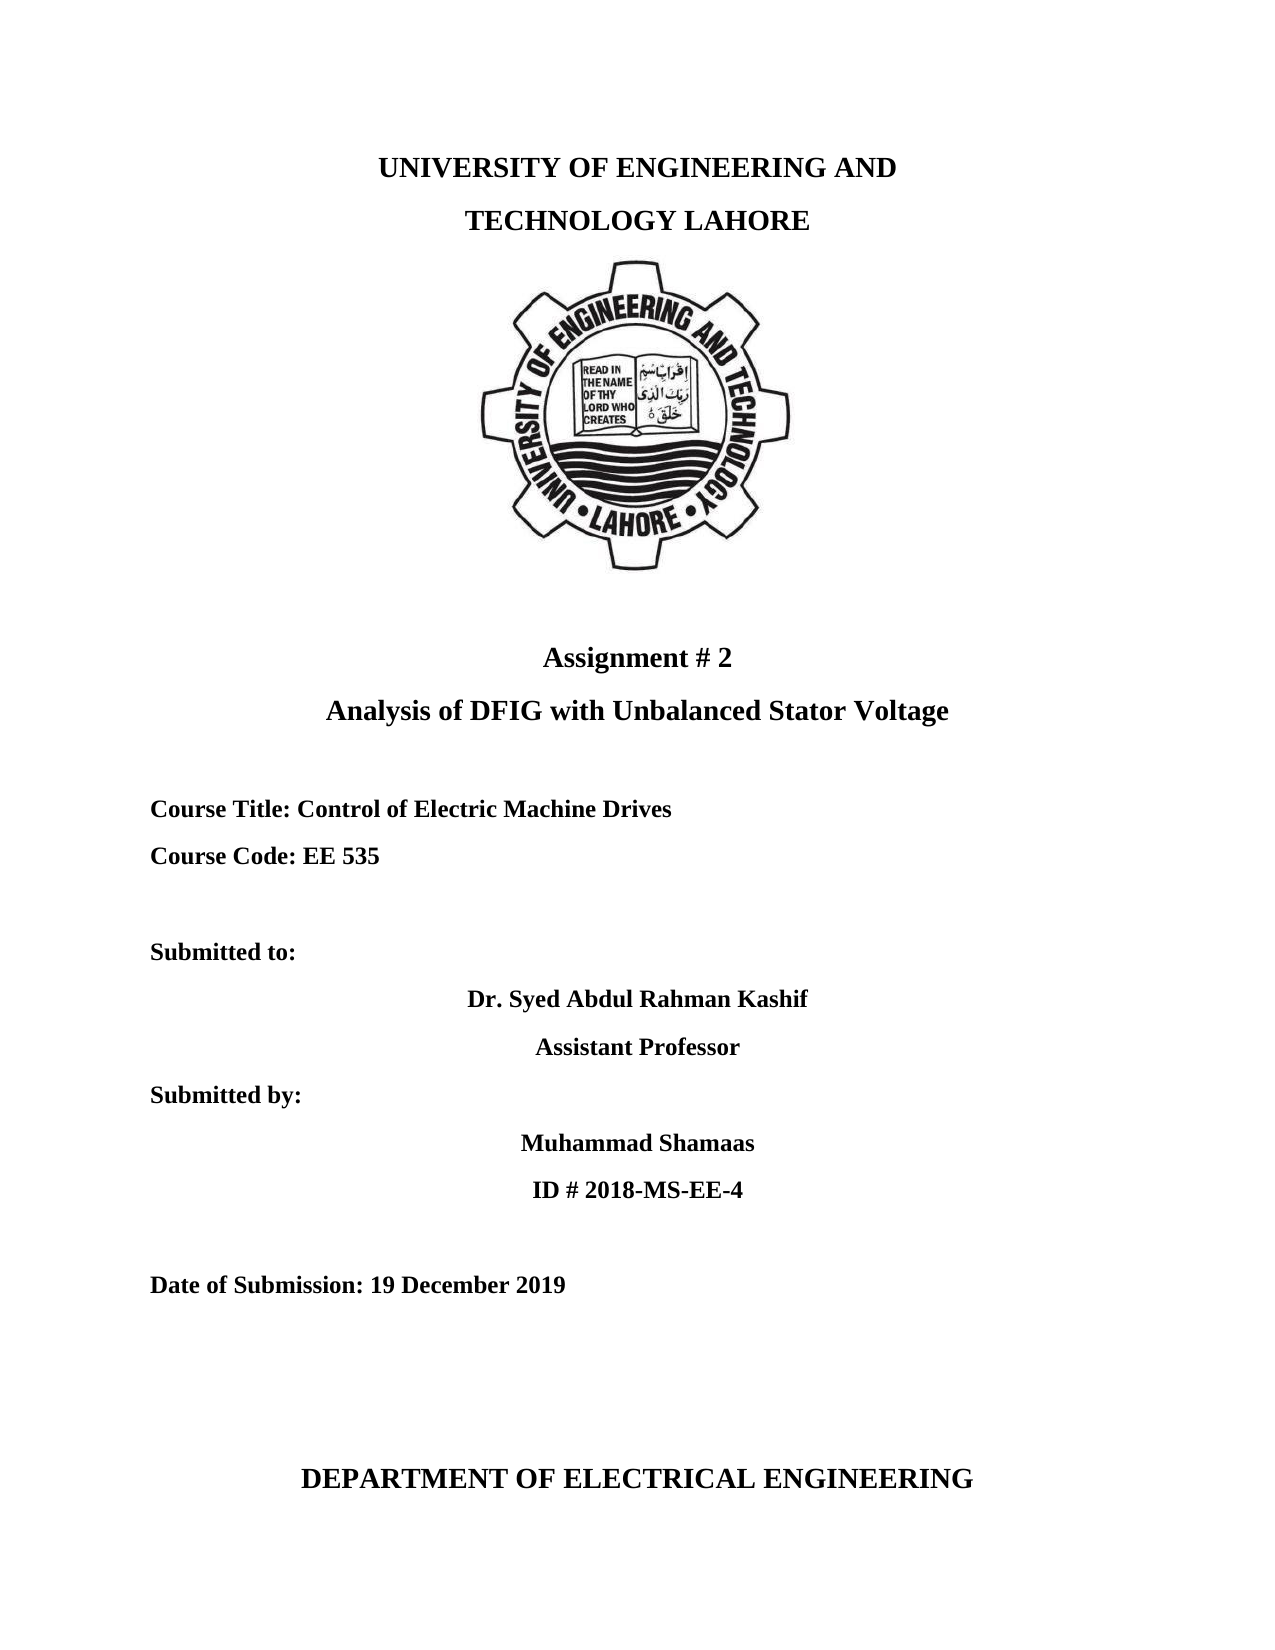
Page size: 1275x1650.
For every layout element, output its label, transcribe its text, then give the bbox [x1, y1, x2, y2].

text ID # 2018-MS-EE-4 [150, 1175, 1125, 1204]
text UNIVERSITY OF ENGINEERING AND [150, 150, 1125, 183]
text Muhammad Shamaas [150, 1128, 1125, 1156]
text Submitted by: [150, 1080, 1125, 1109]
text Course Title: Control of Electric Machine Drives [150, 794, 1125, 822]
text Submitted to: [150, 937, 1125, 966]
text Assistant Professor [150, 1032, 1125, 1061]
text Course Code: EE 535 [150, 841, 1125, 870]
text Date of Submission: 19 December 2019 [150, 1270, 1125, 1299]
text Dr. Syed Abdul Rahman Kashif [150, 984, 1125, 1013]
text Assignment # 2 [150, 640, 1125, 674]
text Analysis of DFIG with Unbalanced Stator Voltage [150, 693, 1125, 727]
text TECHNOLOGY LAHORE [150, 203, 1125, 236]
picture [461, 255, 814, 574]
text DEPARTMENT OF ELECTRICAL ENGINEERING [150, 1461, 1125, 1494]
